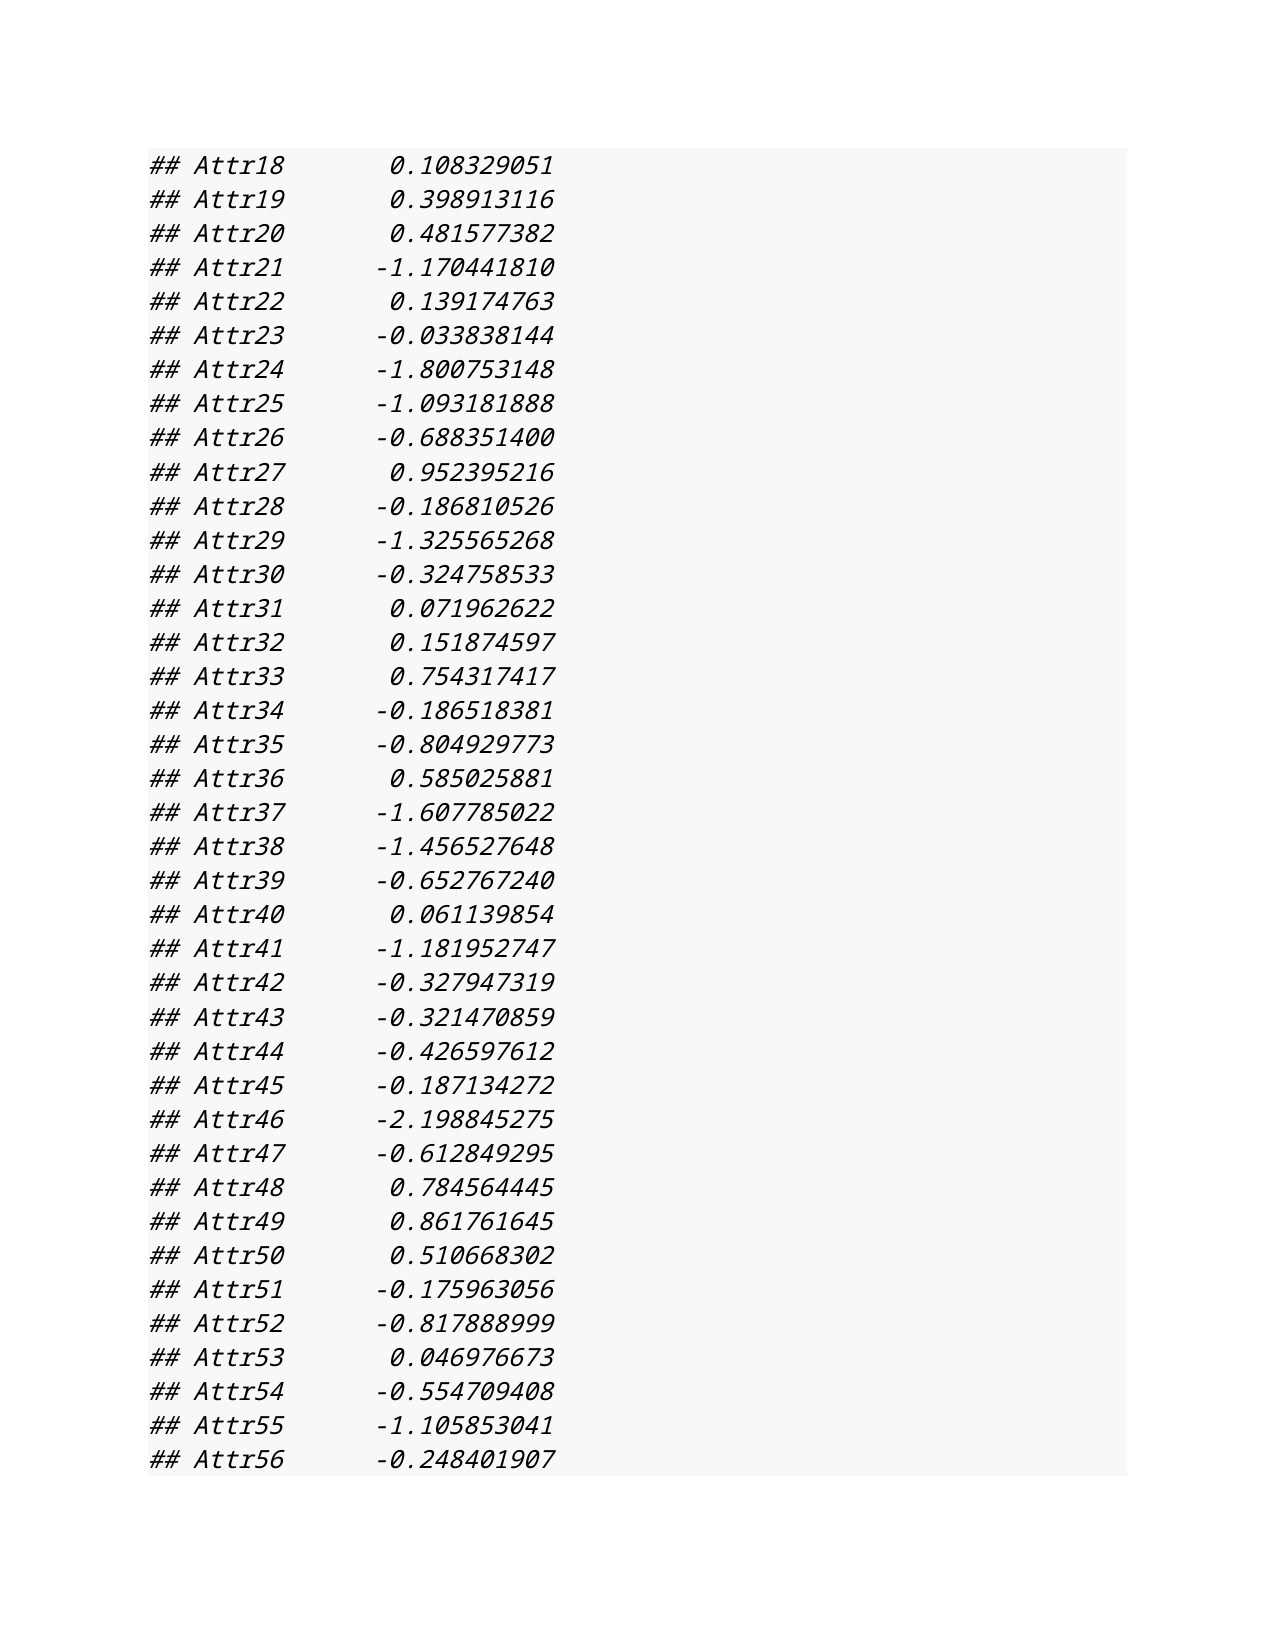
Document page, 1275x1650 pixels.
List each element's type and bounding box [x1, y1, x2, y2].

text [148, 148, 1127, 1476]
